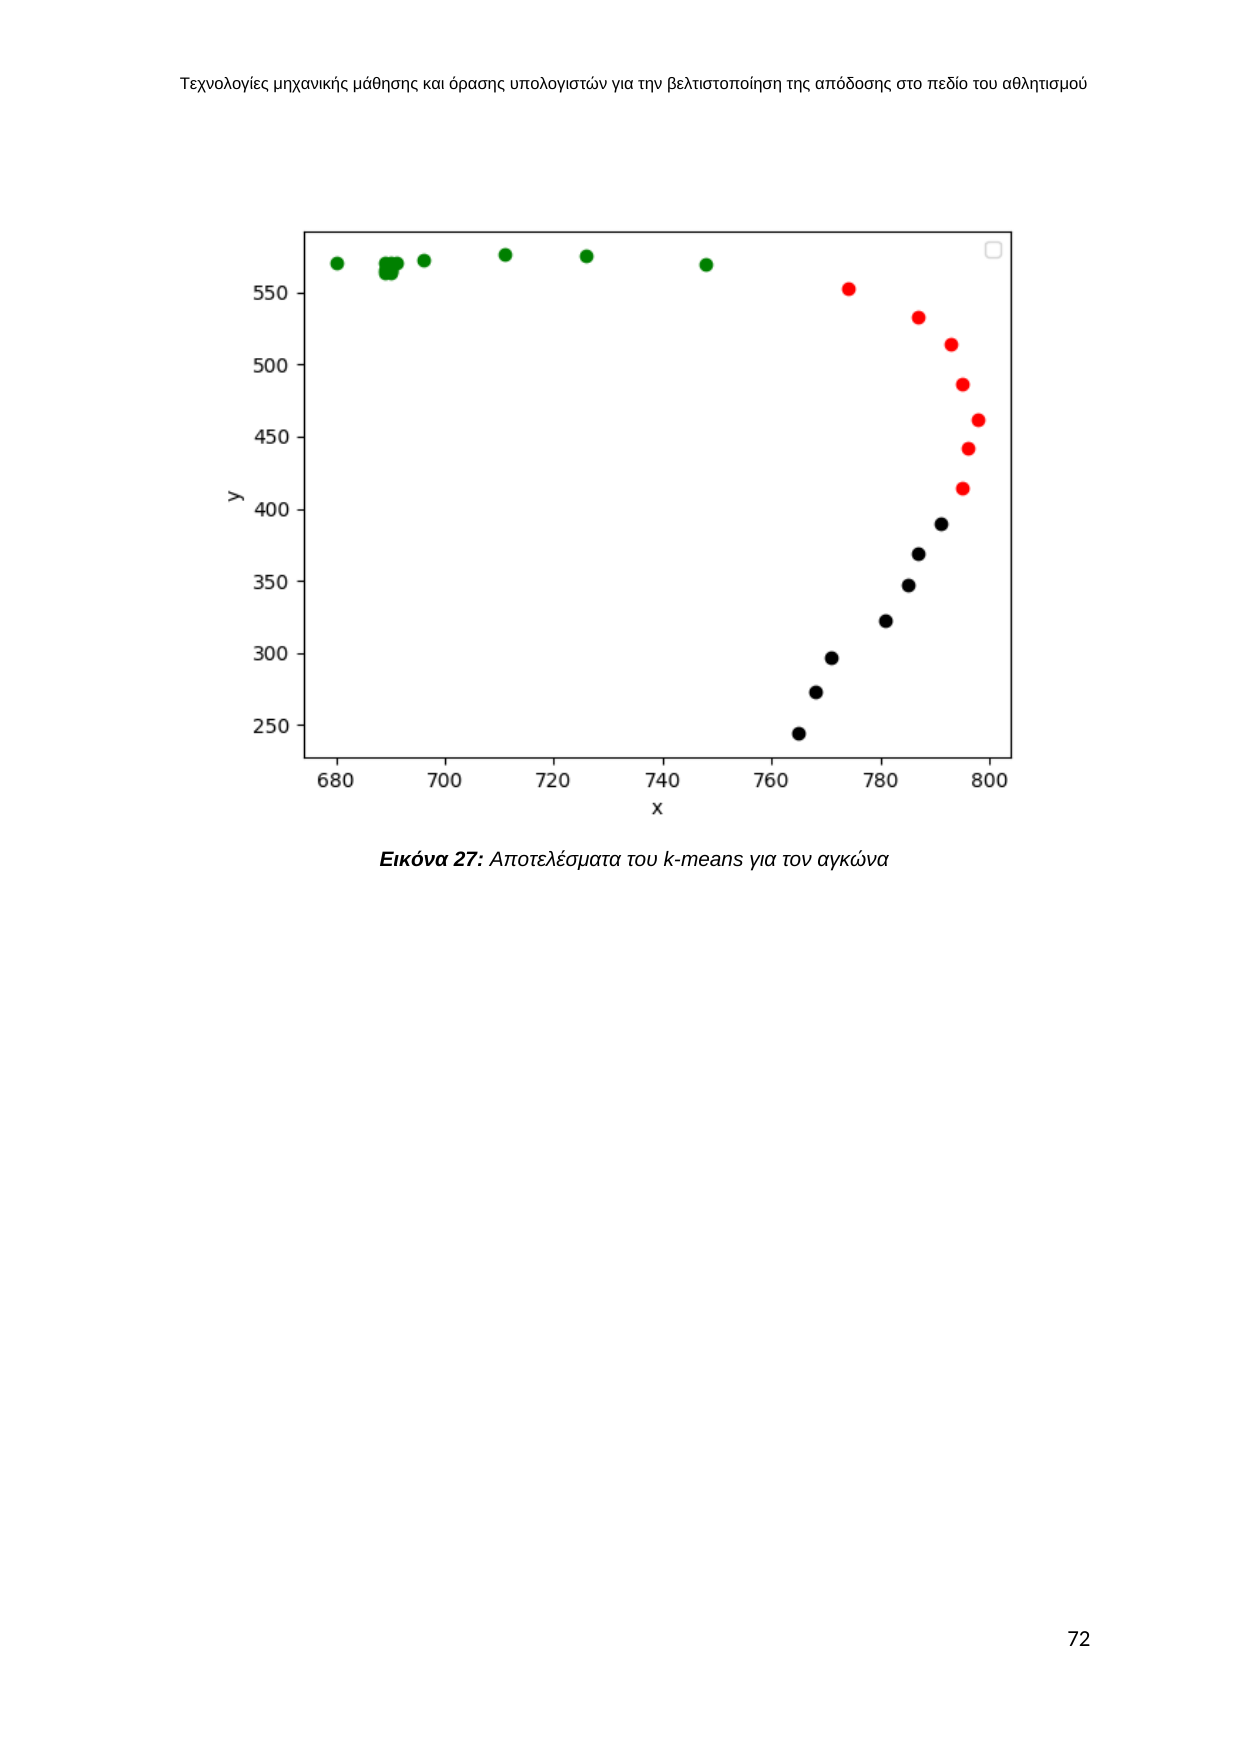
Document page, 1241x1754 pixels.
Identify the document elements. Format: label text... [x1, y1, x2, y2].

picture [190, 150, 1091, 833]
table_header Εικόνα 27: Αποτελέσματα του k-means για τον αγκώνα [180, 150, 1090, 891]
